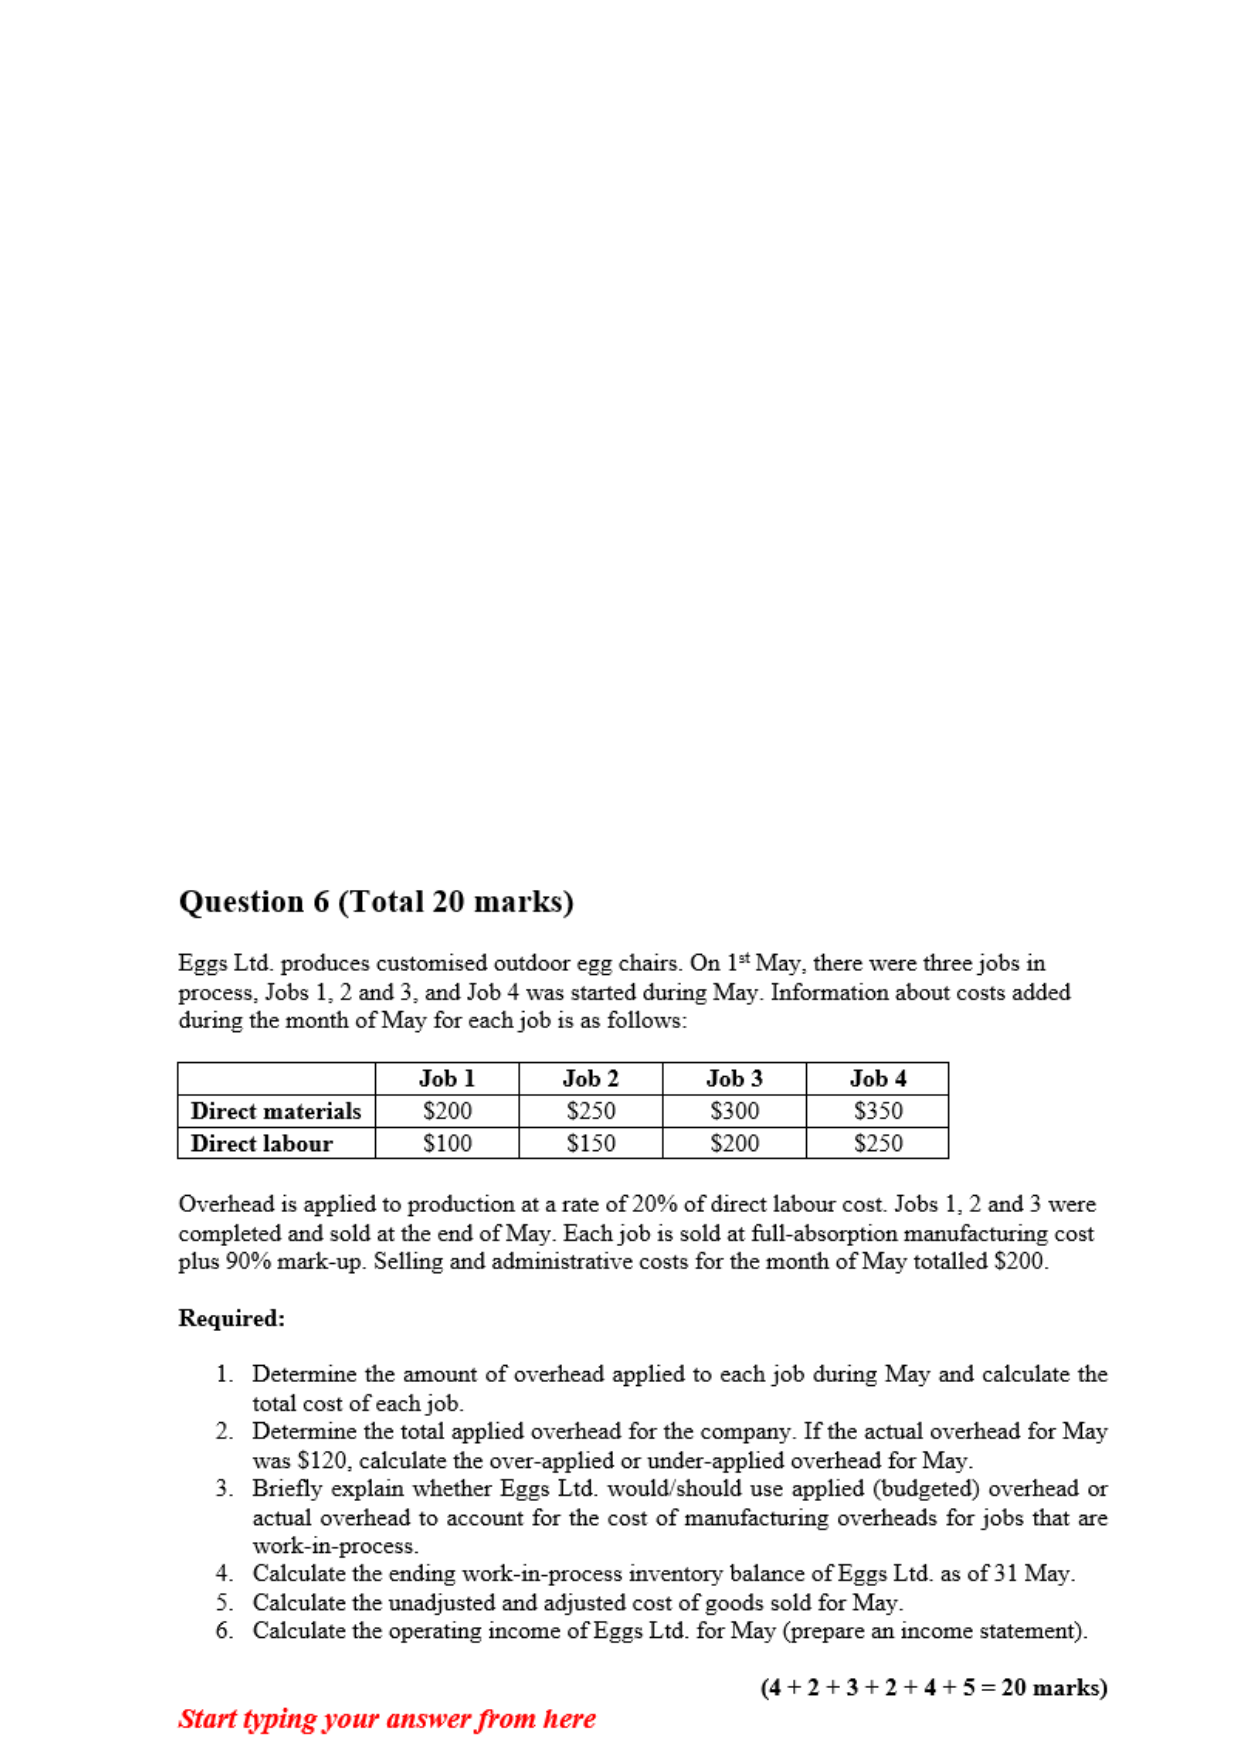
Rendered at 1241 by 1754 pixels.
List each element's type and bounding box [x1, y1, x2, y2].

picture [150, 866, 1141, 1754]
